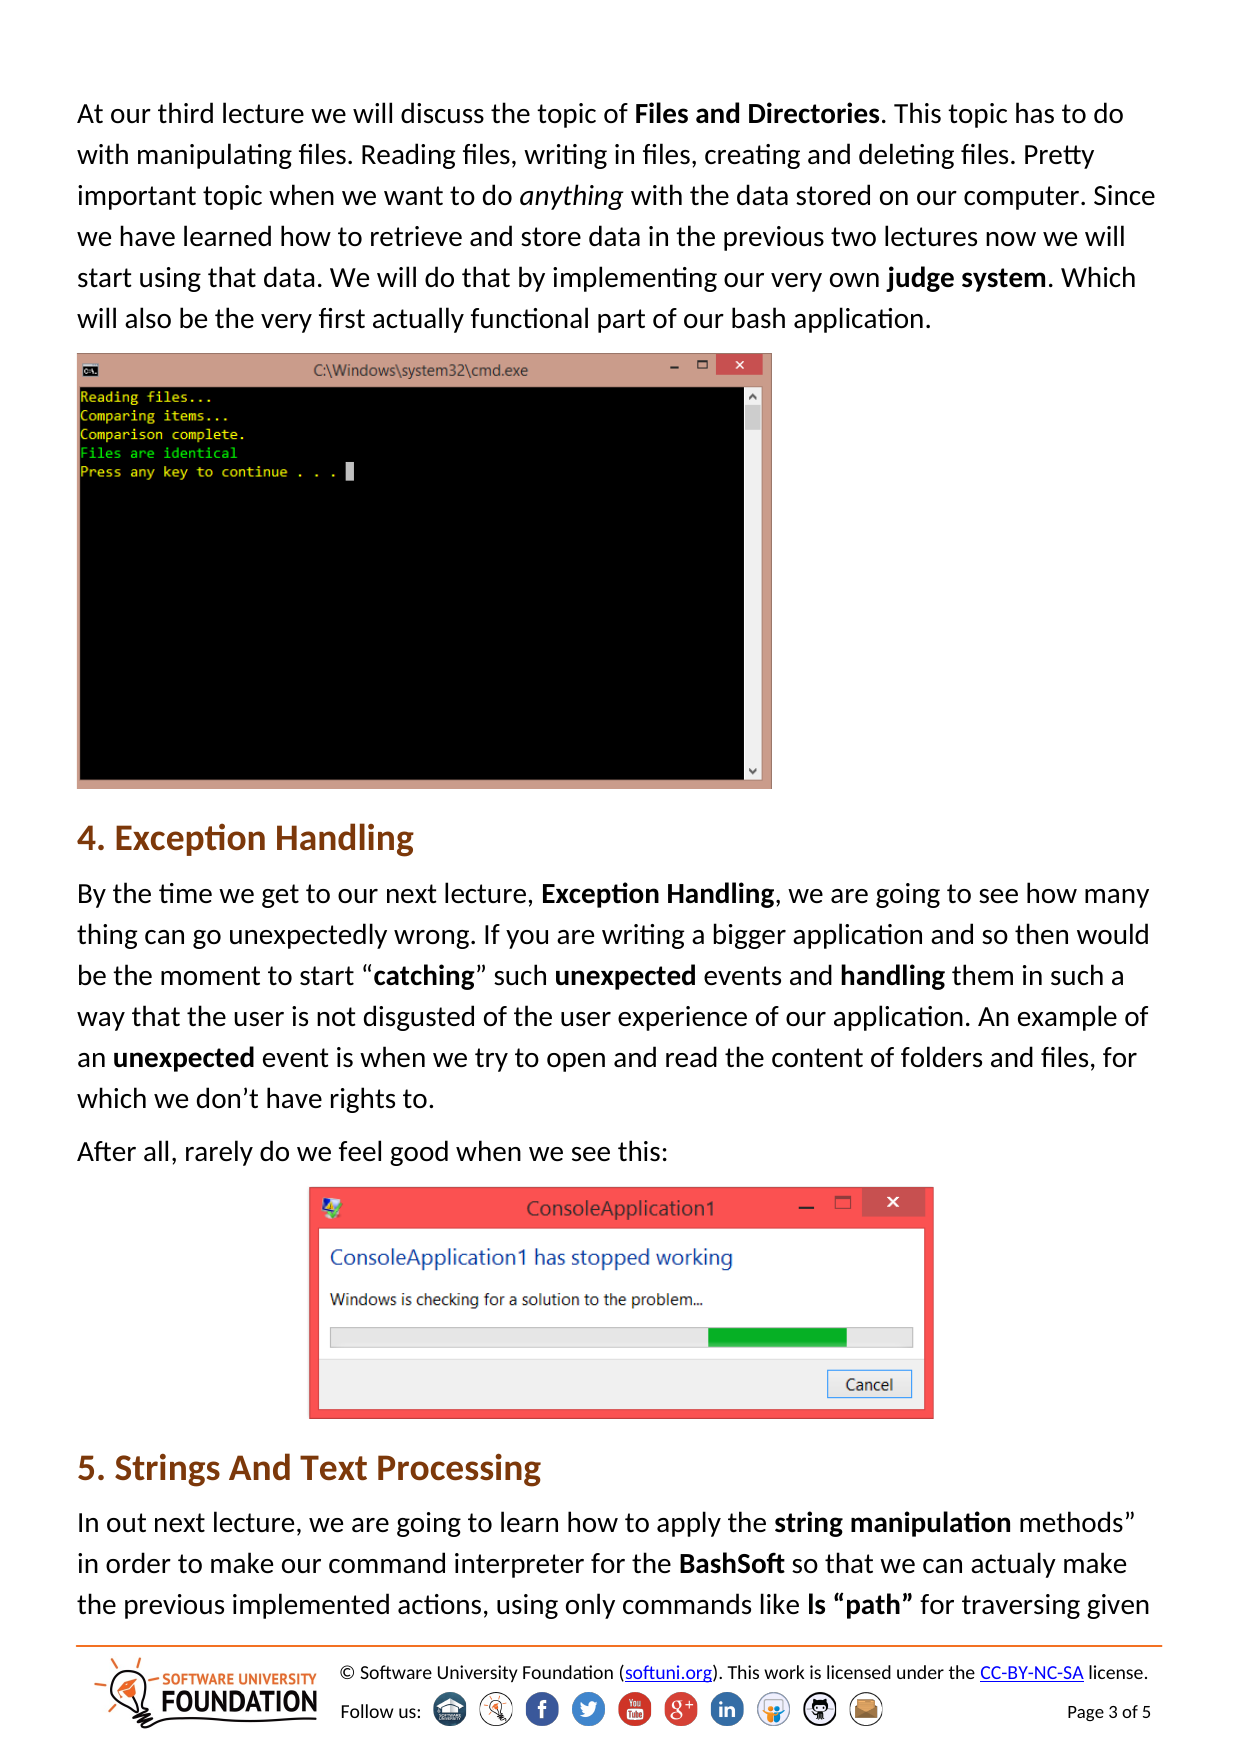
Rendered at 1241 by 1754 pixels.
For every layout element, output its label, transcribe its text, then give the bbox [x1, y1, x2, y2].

picture [306, 1186, 934, 1419]
text By the time we get to our next lecture, Exception Handling, we are going to see how many thing can go unexpectedly wrong. If you are writing a bigger application and so then would be the moment to start “catching” such unexpected events and handling them in such a way that the user is not disgusted of the user experience of our application. An example of an unexpected event is when we try to open and read the content of folders and files, for which we don’t have rights to. [77, 875, 1163, 1115]
text At our third lecture we will discuss the topic of Files and Directories. This topic has to do with manipulating files. Reading files, writing in files, creating and deleting files. Pretty important topic when we want to do anything with the data stored on our computer. Since we have learned how to retrieve and store data in the previous two lectures now we will start using that data. We will do that by implementing our very own judge system. Which will also be the very first actually functional part of our bash application. [77, 95, 1163, 336]
subtitle Exception Handling [77, 814, 1163, 860]
picture [76, 353, 772, 789]
picture [525, 1692, 559, 1726]
subtitle Strings And Text Processing [77, 1443, 1163, 1489]
picture [757, 1692, 790, 1726]
picture [710, 1692, 744, 1726]
picture [433, 1692, 467, 1726]
picture [664, 1692, 698, 1726]
text After all, rarely do we feel good when we see this: [77, 1133, 1163, 1169]
picture [479, 1692, 513, 1726]
picture [572, 1692, 605, 1726]
picture [803, 1692, 837, 1726]
picture [849, 1692, 883, 1726]
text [77, 1504, 1163, 1622]
picture [93, 1656, 317, 1729]
picture [618, 1692, 652, 1726]
